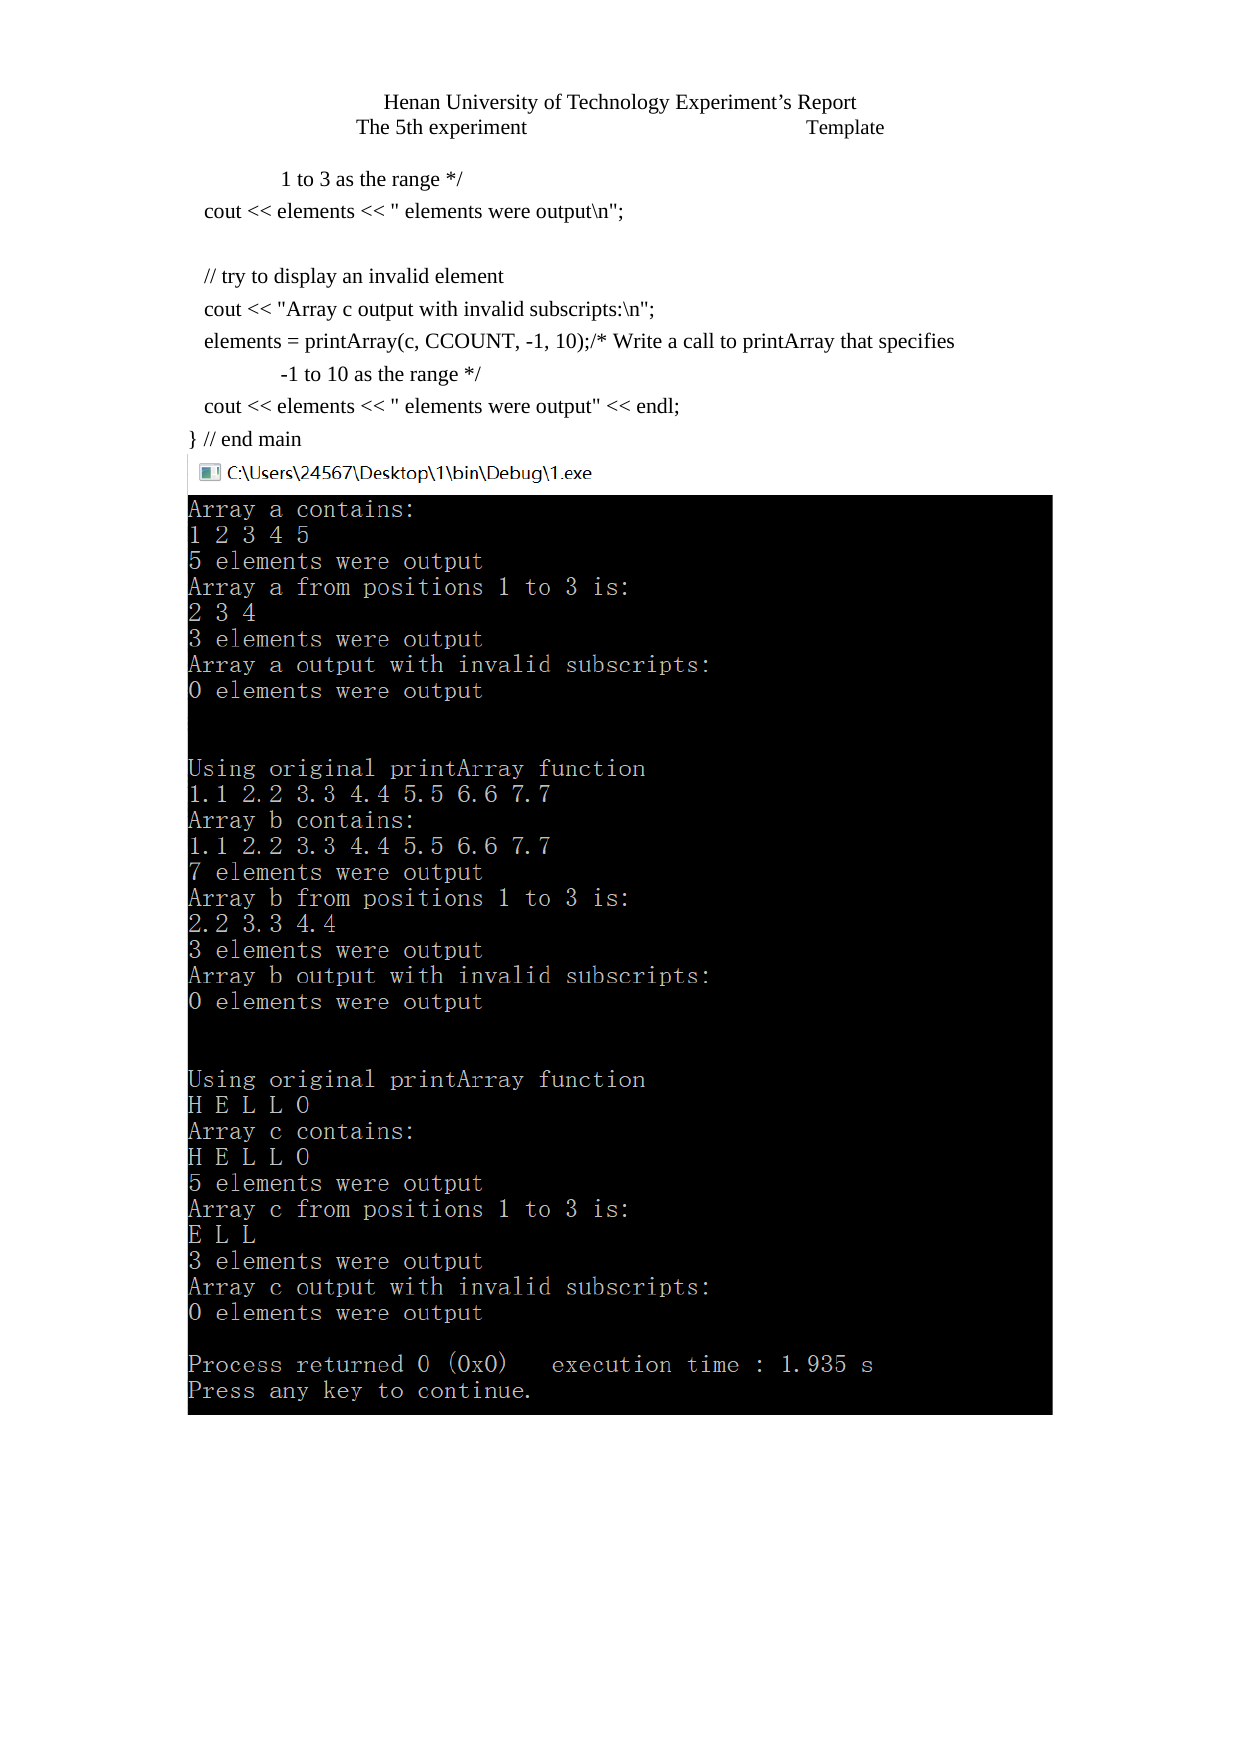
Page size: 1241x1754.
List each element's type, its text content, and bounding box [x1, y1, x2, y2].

text // try to display an invalid element [187, 259, 1053, 292]
text cout << elements << " elements were output\n"; [187, 194, 1053, 227]
text -1 to 10 as the range */ [187, 357, 1053, 389]
text cout << elements << " elements were output" << endl; [187, 389, 1053, 422]
text 1 to 3 as the range */ [187, 162, 1053, 194]
text } // end main [187, 422, 1053, 454]
text elements = printArray(c, CCOUNT, -1, 10);/* Write a call to printArray that specifies [187, 324, 1053, 357]
picture [187, 454, 1053, 1415]
text cout << "Array c output with invalid subscripts:\n"; [187, 292, 1053, 324]
